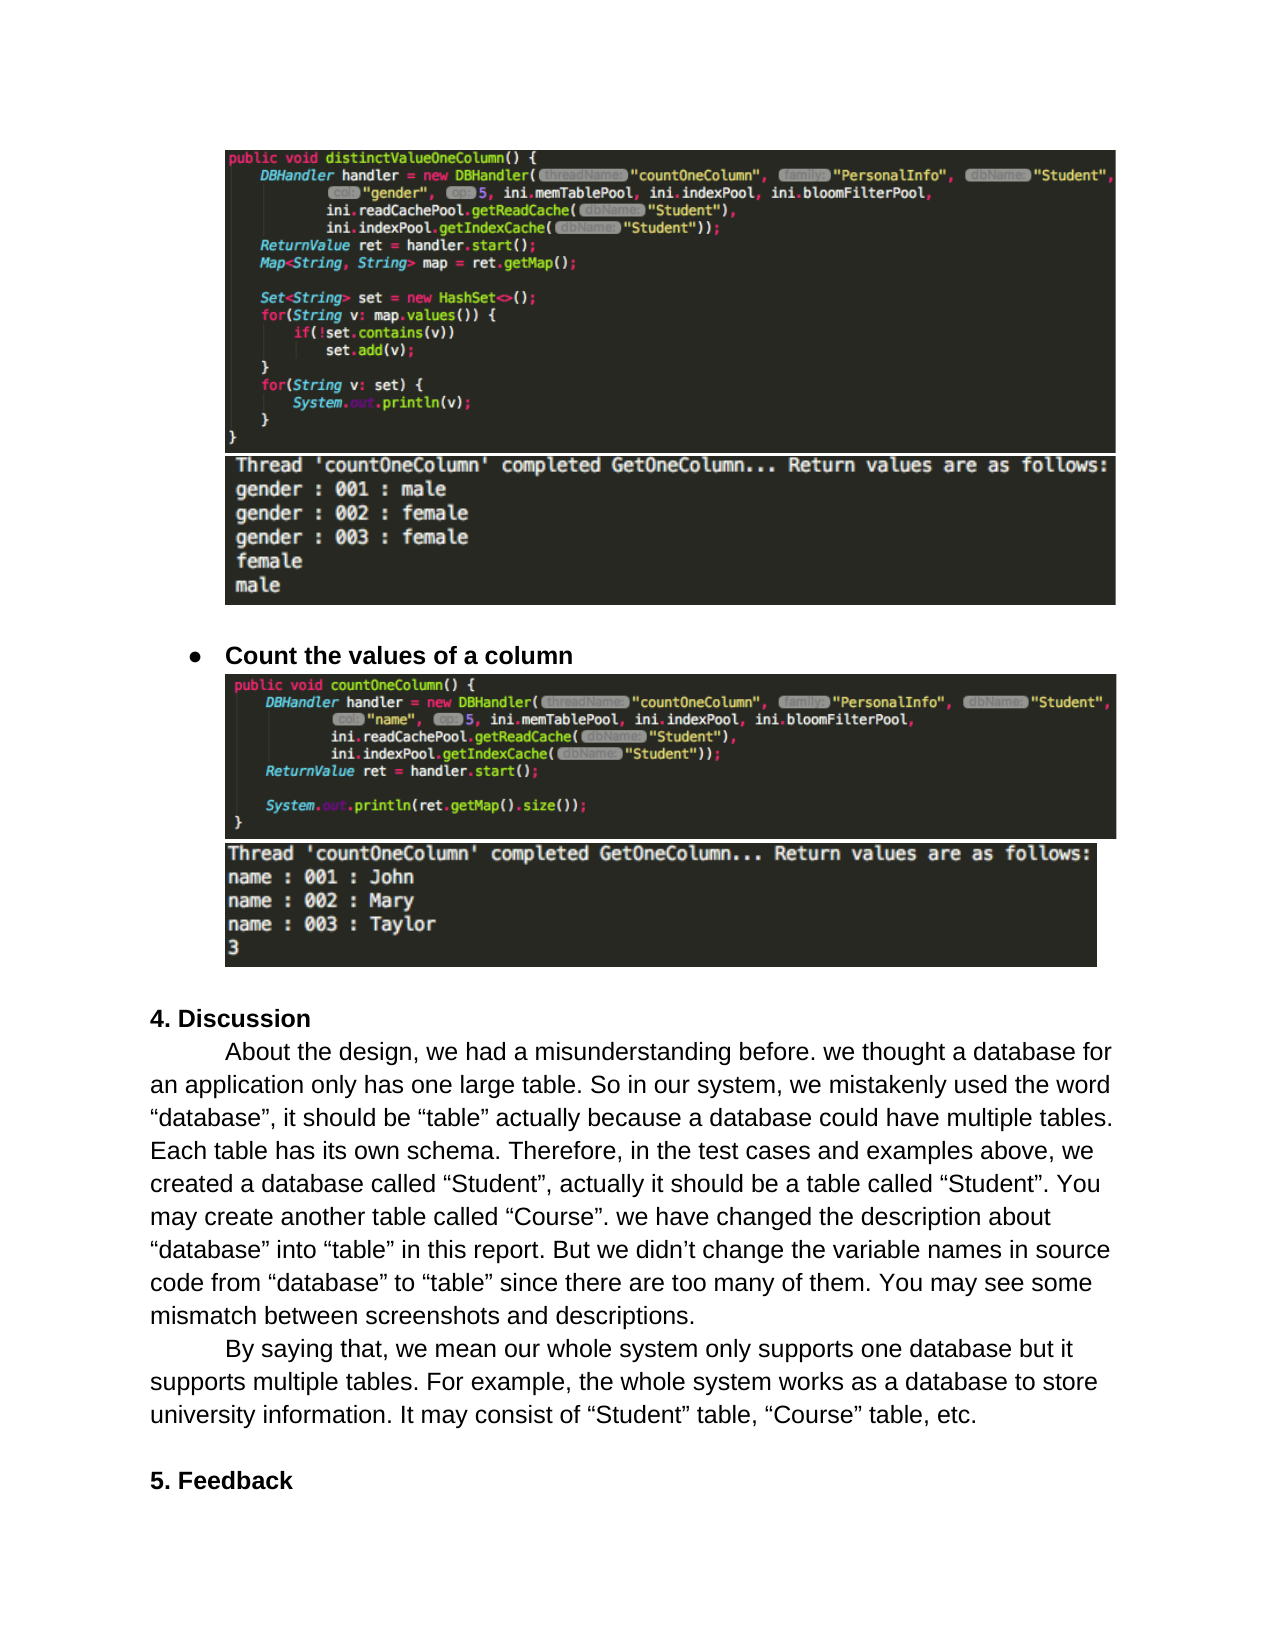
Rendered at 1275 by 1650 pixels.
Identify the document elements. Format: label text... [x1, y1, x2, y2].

picture [225, 843, 1097, 967]
text About the design, we had a misunderstanding before. we thought a database for an application only has one large table. So in our system, we mistakenly used the word “database”, it should be “table” actually because a database could have multiple tables. Each table has its own schema. Therefore, in the test cases and examples above, we created a database called “Student”, actually it should be a table called “Student”. You may create another table called “Course”. we have changed the description about “database” into “table” in this report. But we didn’t change the variable names in source code from “database” to “table” since there are too many of them. You may see some mismatch between screenshots and descriptions. [150, 1037, 1125, 1330]
text 5. Feedback [150, 1466, 1125, 1495]
picture [225, 150, 1116, 453]
text 4. Discussion [150, 1004, 1125, 1033]
picture [225, 456, 1116, 605]
list Count the values of a column [187, 641, 1125, 670]
text By saying that, we mean our whole system only supports one database but it supports multiple tables. For example, the whole system works as a database to store university information. It may consist of “Student” table, “Course” table, etc. [150, 1334, 1125, 1429]
picture [225, 674, 1117, 839]
